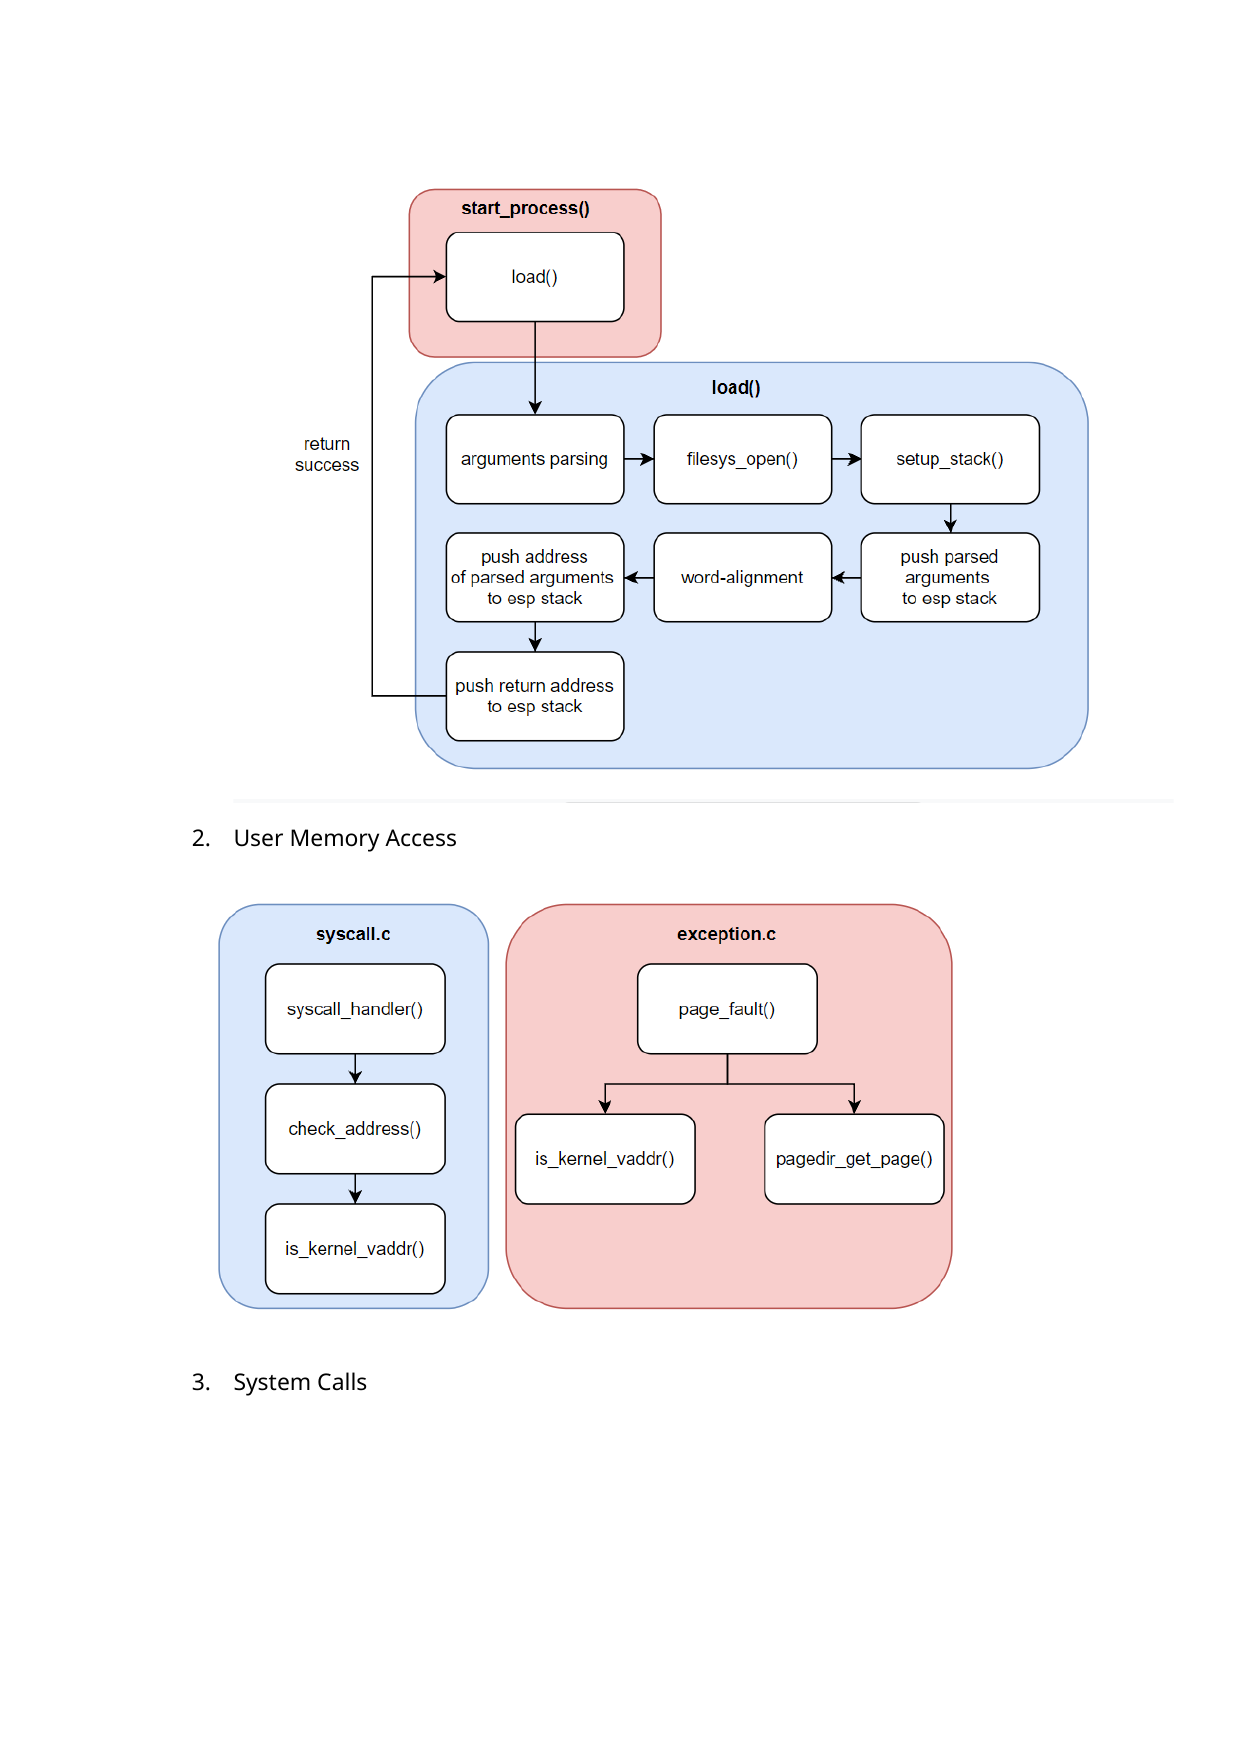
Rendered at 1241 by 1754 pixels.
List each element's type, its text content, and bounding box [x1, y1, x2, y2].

list System Calls [192, 1366, 1090, 1397]
list User Memory Access [192, 822, 1090, 853]
picture [191, 872, 1007, 1347]
picture [233, 177, 1174, 803]
